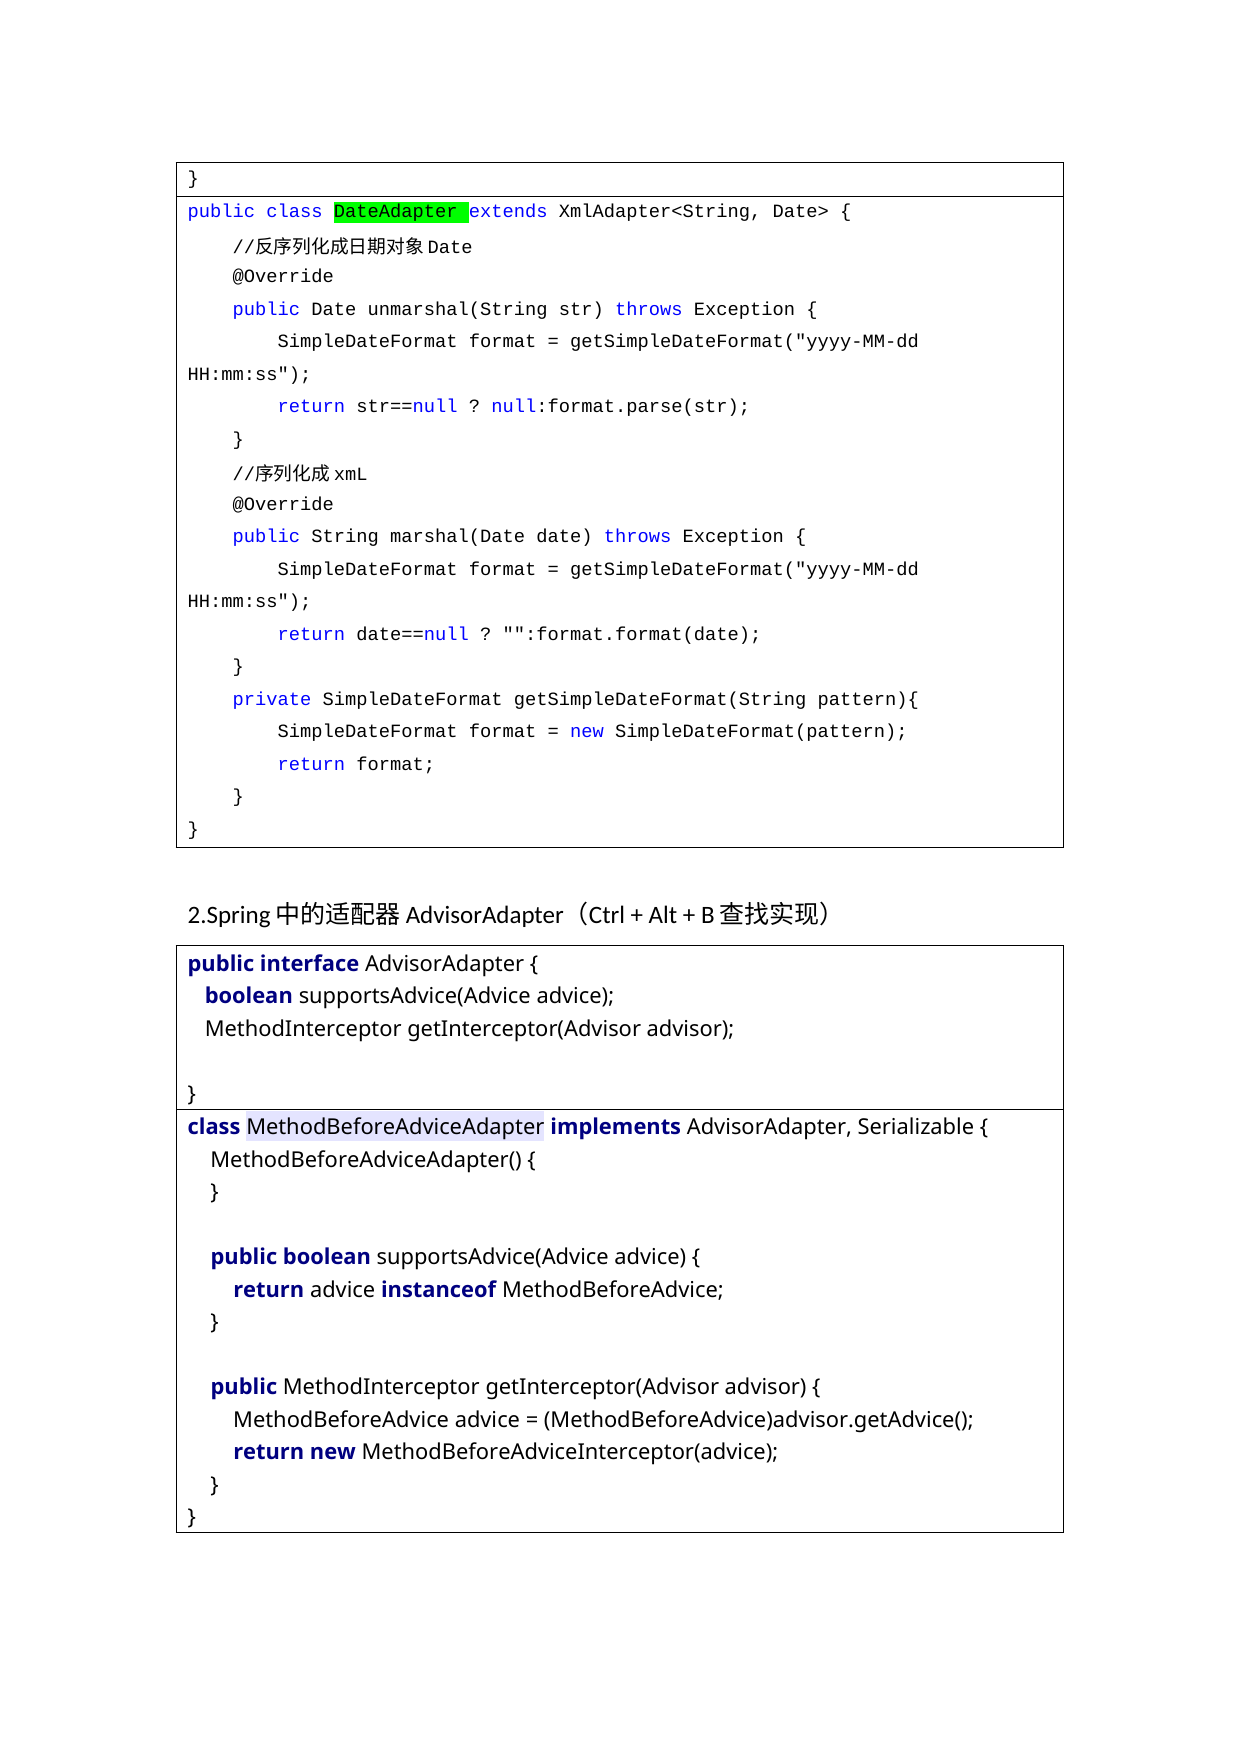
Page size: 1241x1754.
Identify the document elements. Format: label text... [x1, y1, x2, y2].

table_cell public class DateAdapter extends XmlAdapter<String, Date> { //反序列化成日期对象Date @Override public Date unmarshal(String str) throws Exception { SimpleDateFormat format = getSimpleDateFormat("yyyy-MM-dd HH:mm:ss"); return str==null ? null:format.parse(str); } //序列化成xmL @Override public String marshal(Date date) throws Exception { SimpleDateFormat format = getSimpleDateFormat("yyyy-MM-dd HH:mm:ss"); return date==null ? "":format.format(date); } private SimpleDateFormat getSimpleDateFormat(String pattern){ SimpleDateFormat format = new SimpleDateFormat(pattern); return format; } } [177, 197, 1063, 847]
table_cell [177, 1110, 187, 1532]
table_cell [177, 163, 1063, 196]
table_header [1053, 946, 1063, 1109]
list 2.Spring中的适配器AdvisorAdapter（Ctrl + Alt + B查找实现） [187, 880, 1053, 945]
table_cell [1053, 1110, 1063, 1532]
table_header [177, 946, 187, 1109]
